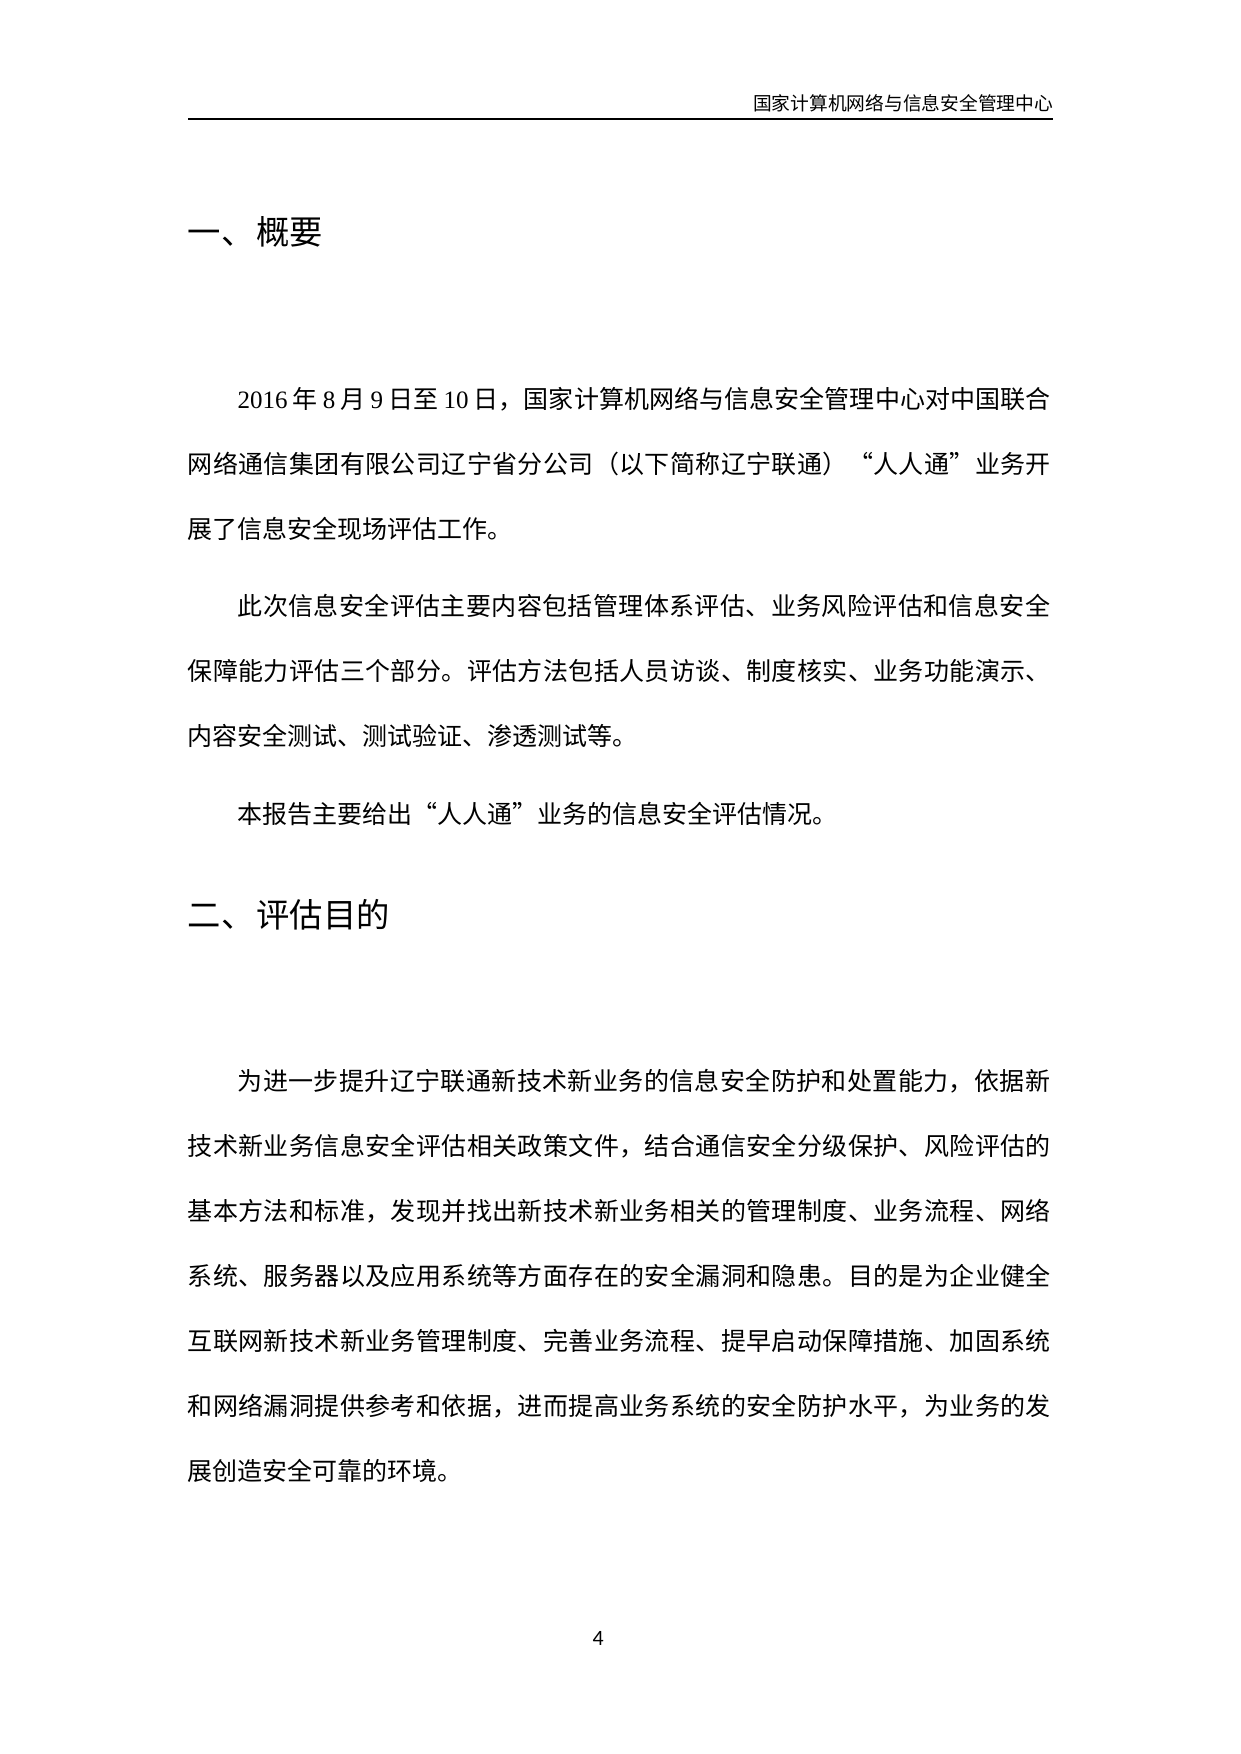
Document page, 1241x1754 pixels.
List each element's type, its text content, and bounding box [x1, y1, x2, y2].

text 2016年8月9日至10日，国家计算机网络与信息安全管理中心对中国联合网络通信集团有限公司辽宁省分公司（以下简称辽宁联通）“人人通”业务开展了信息安全现场评估工作。 [187, 365, 1053, 560]
subtitle 评估目的 [187, 880, 1053, 945]
text 此次信息安全评估主要内容包括管理体系评估、业务风险评估和信息安全保障能力评估三个部分。评估方法包括人员访谈、制度核实、业务功能演示、内容安全测试、测试验证、渗透测试等。 [187, 572, 1053, 767]
text 本报告主要给出“人人通”业务的信息安全评估情况。 [187, 780, 1053, 845]
subtitle 概要 [187, 197, 1053, 262]
text 为进一步提升辽宁联通新技术新业务的信息安全防护和处置能力，依据新技术新业务信息安全评估相关政策文件，结合通信安全分级保护、风险评估的基本方法和标准，发现并找出新技术新业务相关的管理制度、业务流程、网络系统、服务器以及应用系统等方面存在的安全漏洞和隐患。目的是为企业健全互联网新技术新业务管理制度、完善业务流程、提早启动保障措施、加固系统和网络漏洞提供参考和依据，进而提高业务系统的安全防护水平，为业务的发展创造安全可靠的环境。 [187, 1047, 1053, 1502]
